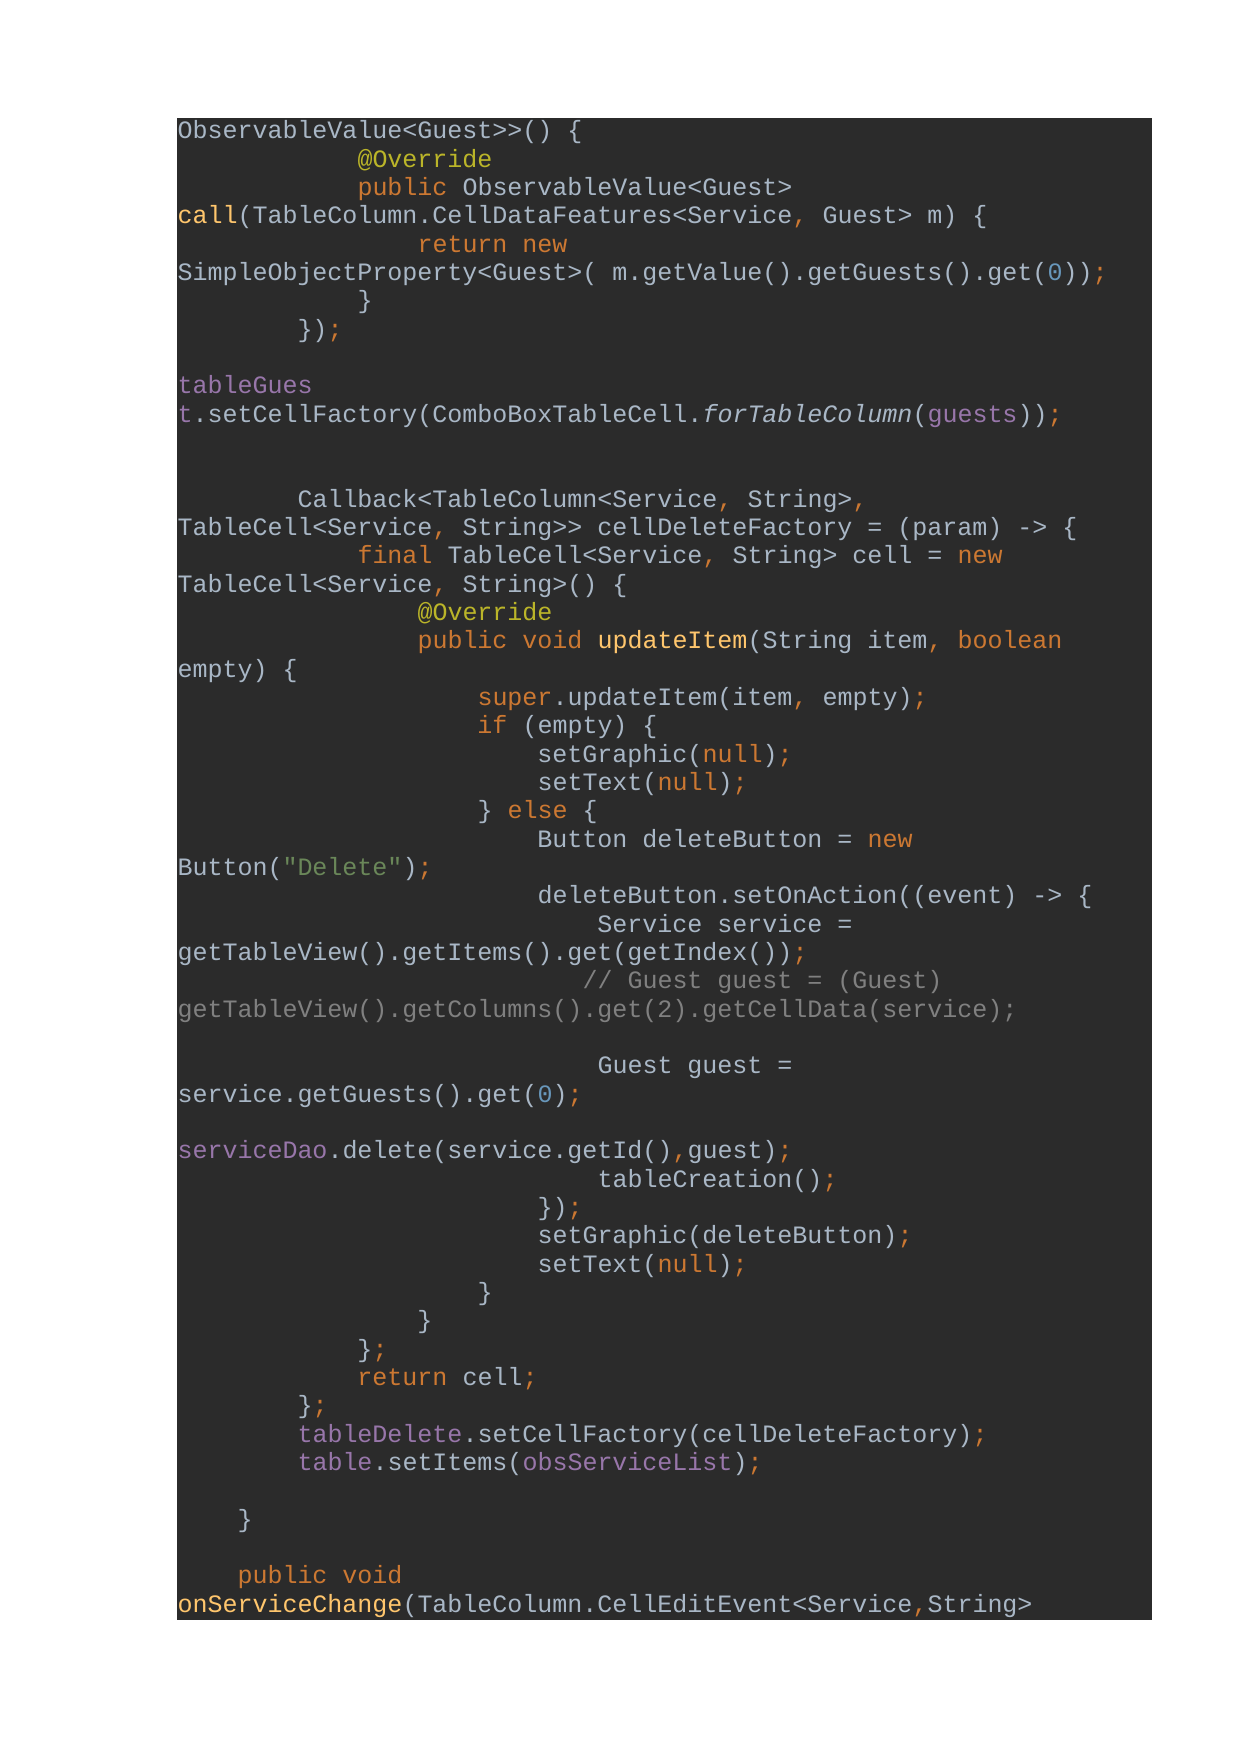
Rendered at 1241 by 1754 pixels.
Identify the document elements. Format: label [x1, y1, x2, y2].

text [177, 118, 1152, 1620]
